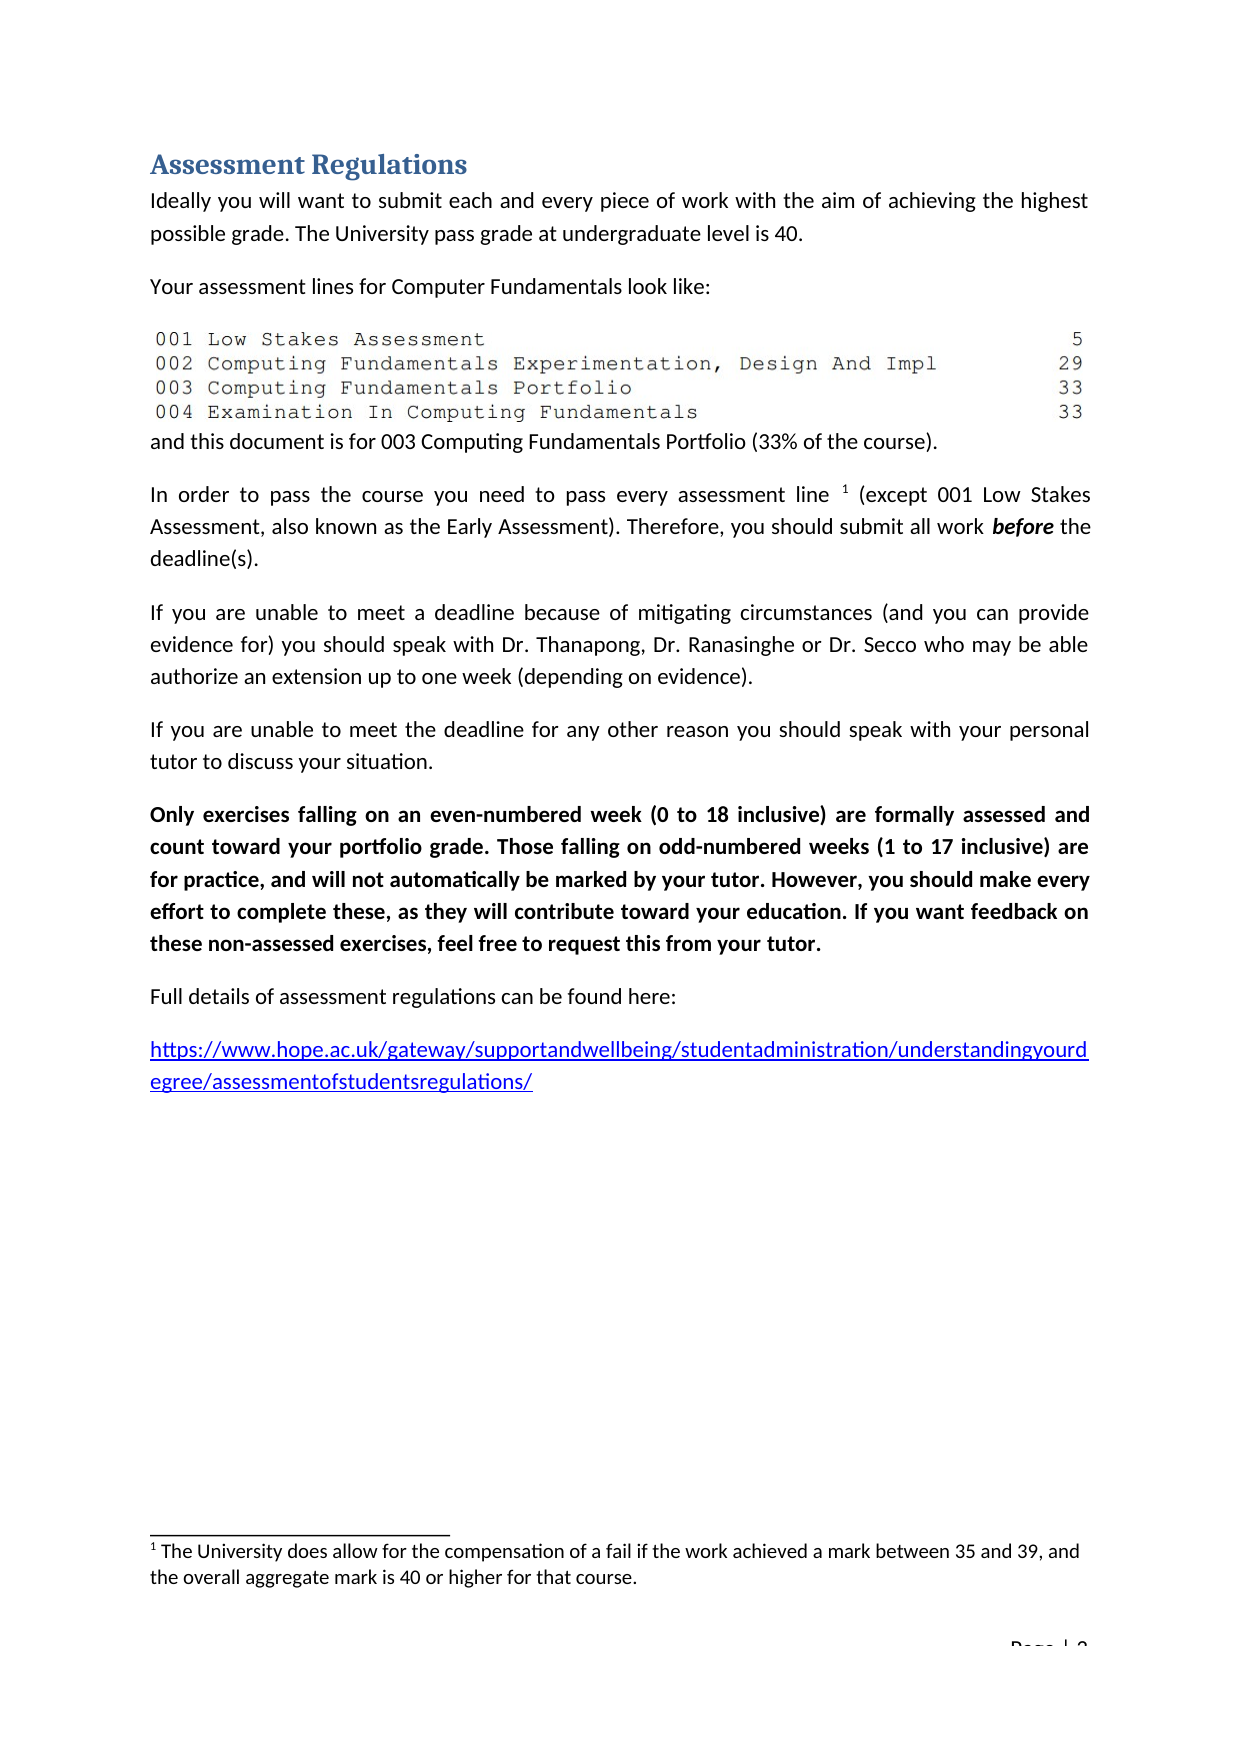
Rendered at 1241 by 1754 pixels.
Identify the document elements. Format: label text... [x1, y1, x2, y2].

text In order to pass the course you need to pass every assessment line 1 (except 001 Low Stakes Assessment, also known as the Early Assessment). Therefore, you should submit all work before the deadline(s). [150, 480, 1091, 573]
text If you are unable to meet the deadline for any other reason you should speak with your personal tutor to discuss your situation. [150, 715, 1091, 775]
text If you are unable to meet a deadline because of mitigating circumstances (and you can provide evidence for) you should speak with Dr. Thanapong, Dr. Ranasinghe or Dr. Secco who may be able authorize an extension up to one week (depending on evidence). [150, 598, 1091, 690]
subtitle Only exercises falling on an even-numbered week (0 to 18 inclusive) are formally assessed and count toward your portfolio grade. Those falling on odd-numbered weeks (1 to 17 inclusive) are for practice, and will not automatically be marked by your tutor. However, you should make every effort to complete these, as they will contribute toward your education. If you want feedback on these non-assessed exercises, feel free to request this from your tutor. [150, 800, 1091, 957]
text 1 The University does allow for the compensation of a fail if the work achieved a mark between 35 and 39, and the overall aggregate mark is 40 or higher for that course. [150, 1538, 1084, 1589]
subtitle Assessment Regulations [150, 148, 1138, 182]
text Your assessment lines for Computer Fundamentals look like: [150, 272, 1138, 300]
text Full details of assessment regulations can be found here: [150, 982, 1138, 1010]
picture [156, 332, 1083, 422]
text https://www.hope.ac.uk/gateway/supportandwellbeing/studentadministration/understandingyourd egree/assessmentofstudentsregulations/ [150, 1035, 1091, 1095]
text Ideally you will want to submit each and every piece of work with the aim of achieving the highest possible grade. The University pass grade at undergraduate level is 40. [150, 187, 1091, 247]
